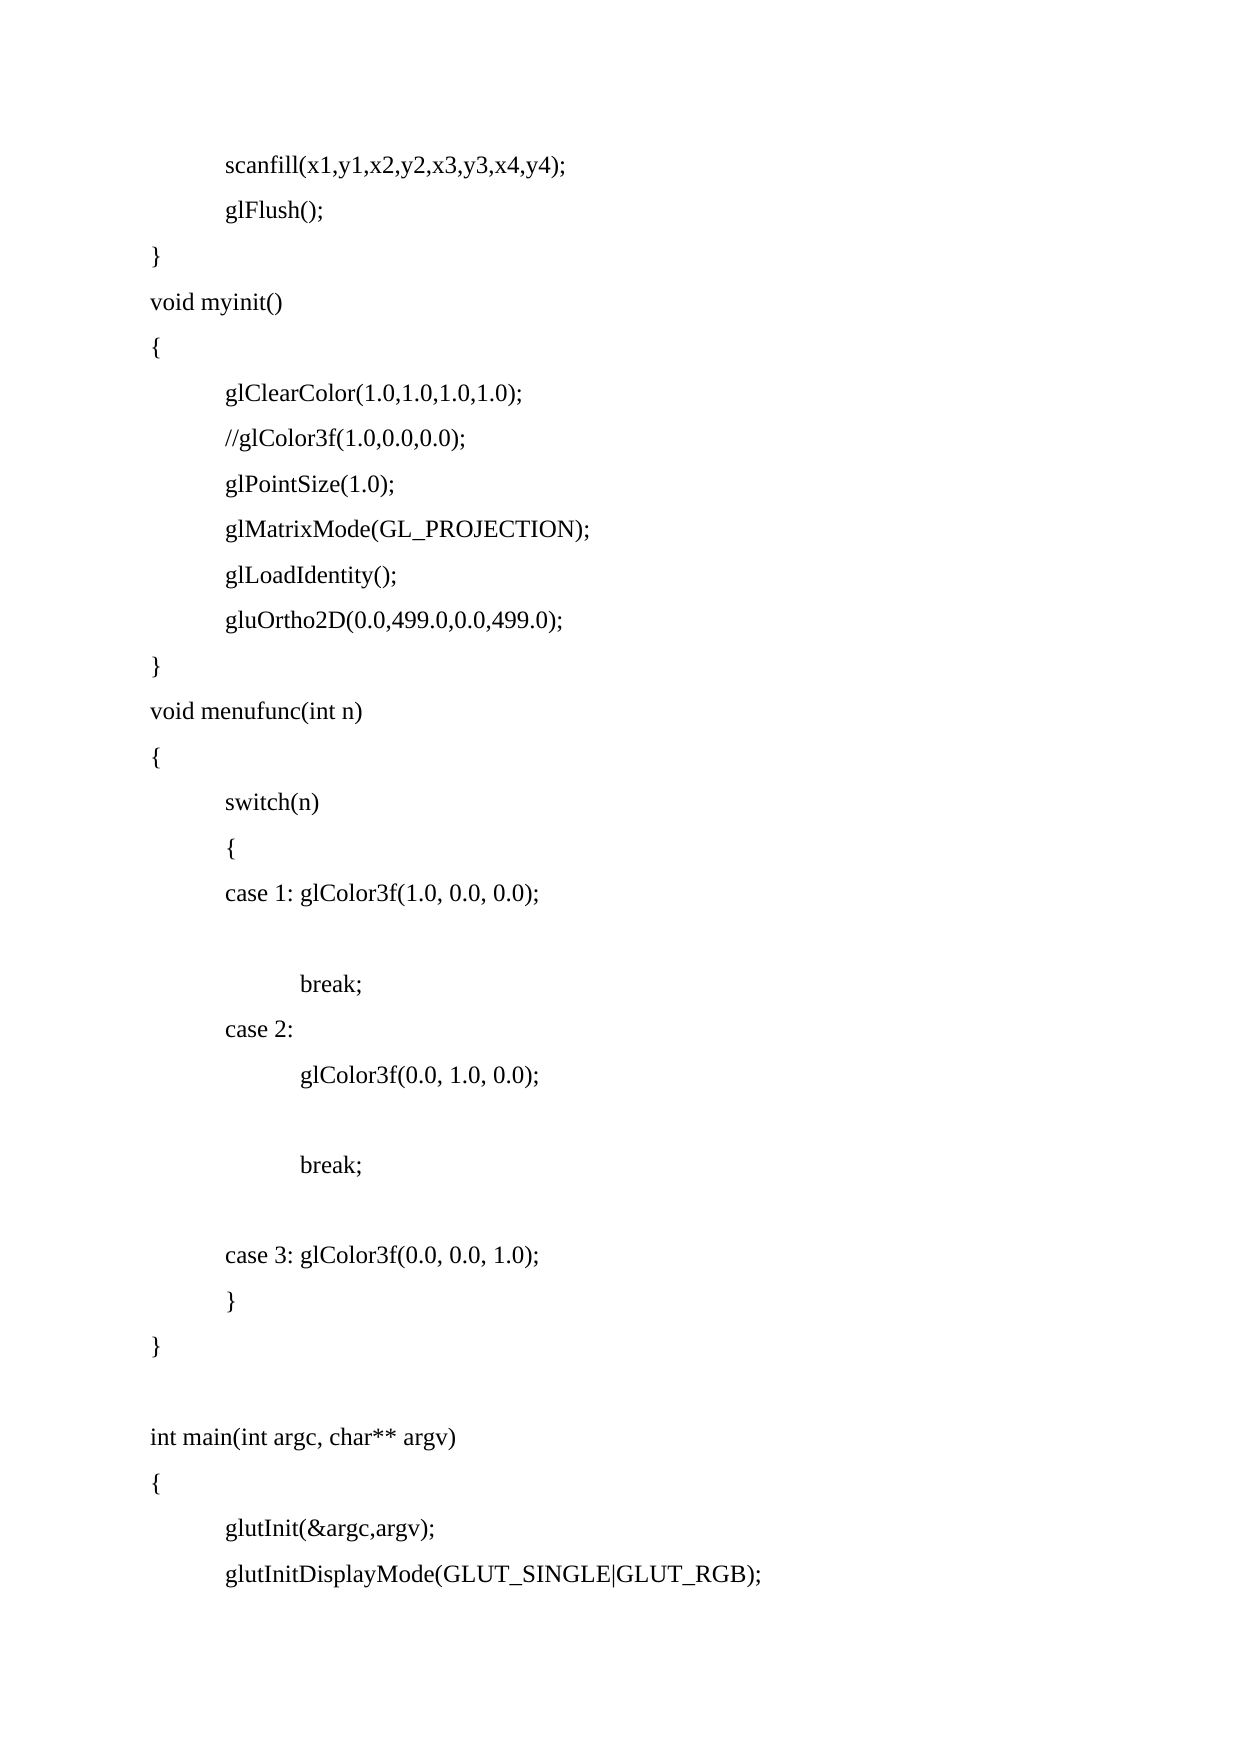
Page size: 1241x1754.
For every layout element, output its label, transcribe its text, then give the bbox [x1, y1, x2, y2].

list { [150, 332, 1090, 361]
list } [150, 1331, 1090, 1360]
list glFlush(); [225, 196, 1090, 224]
list { [150, 742, 1090, 771]
list { [150, 833, 1090, 862]
list case 3: glColor3f(0.0, 0.0, 1.0); [150, 1240, 1090, 1269]
list break; [150, 969, 1090, 997]
list glColor3f(0.0, 1.0, 0.0); [150, 1060, 1090, 1088]
list } [150, 651, 1090, 679]
list gluOrtho2D(0.0,499.0,0.0,499.0); [225, 605, 1090, 634]
list void menufunc(int n) [150, 696, 1090, 725]
list case 2: [150, 1014, 1090, 1043]
list //glColor3f(1.0,0.0,0.0); [225, 423, 1090, 452]
list glutInitDisplayMode(GLUT_SINGLE|GLUT_RGB); [225, 1559, 1090, 1588]
list break; [150, 1150, 1090, 1179]
list glutInit(&argc,argv); [225, 1513, 1090, 1542]
list glLoadIdentity(); [225, 560, 1090, 588]
list switch(n) [150, 787, 1090, 816]
list void myinit() [150, 287, 1090, 315]
list case 1: glColor3f(1.0, 0.0, 0.0); [150, 878, 1090, 907]
list scanfill(x1,y1,x2,y2,x3,y3,x4,y4); [225, 150, 1090, 179]
list { [150, 1468, 1090, 1497]
list glClearColor(1.0,1.0,1.0,1.0); [225, 378, 1090, 406]
list } [150, 241, 1090, 270]
list glMatrixMode(GL_PROJECTION); [225, 514, 1090, 543]
list glPointSize(1.0); [225, 469, 1090, 497]
list } [150, 1286, 1090, 1314]
list int main(int argc, char** argv) [150, 1422, 1090, 1451]
